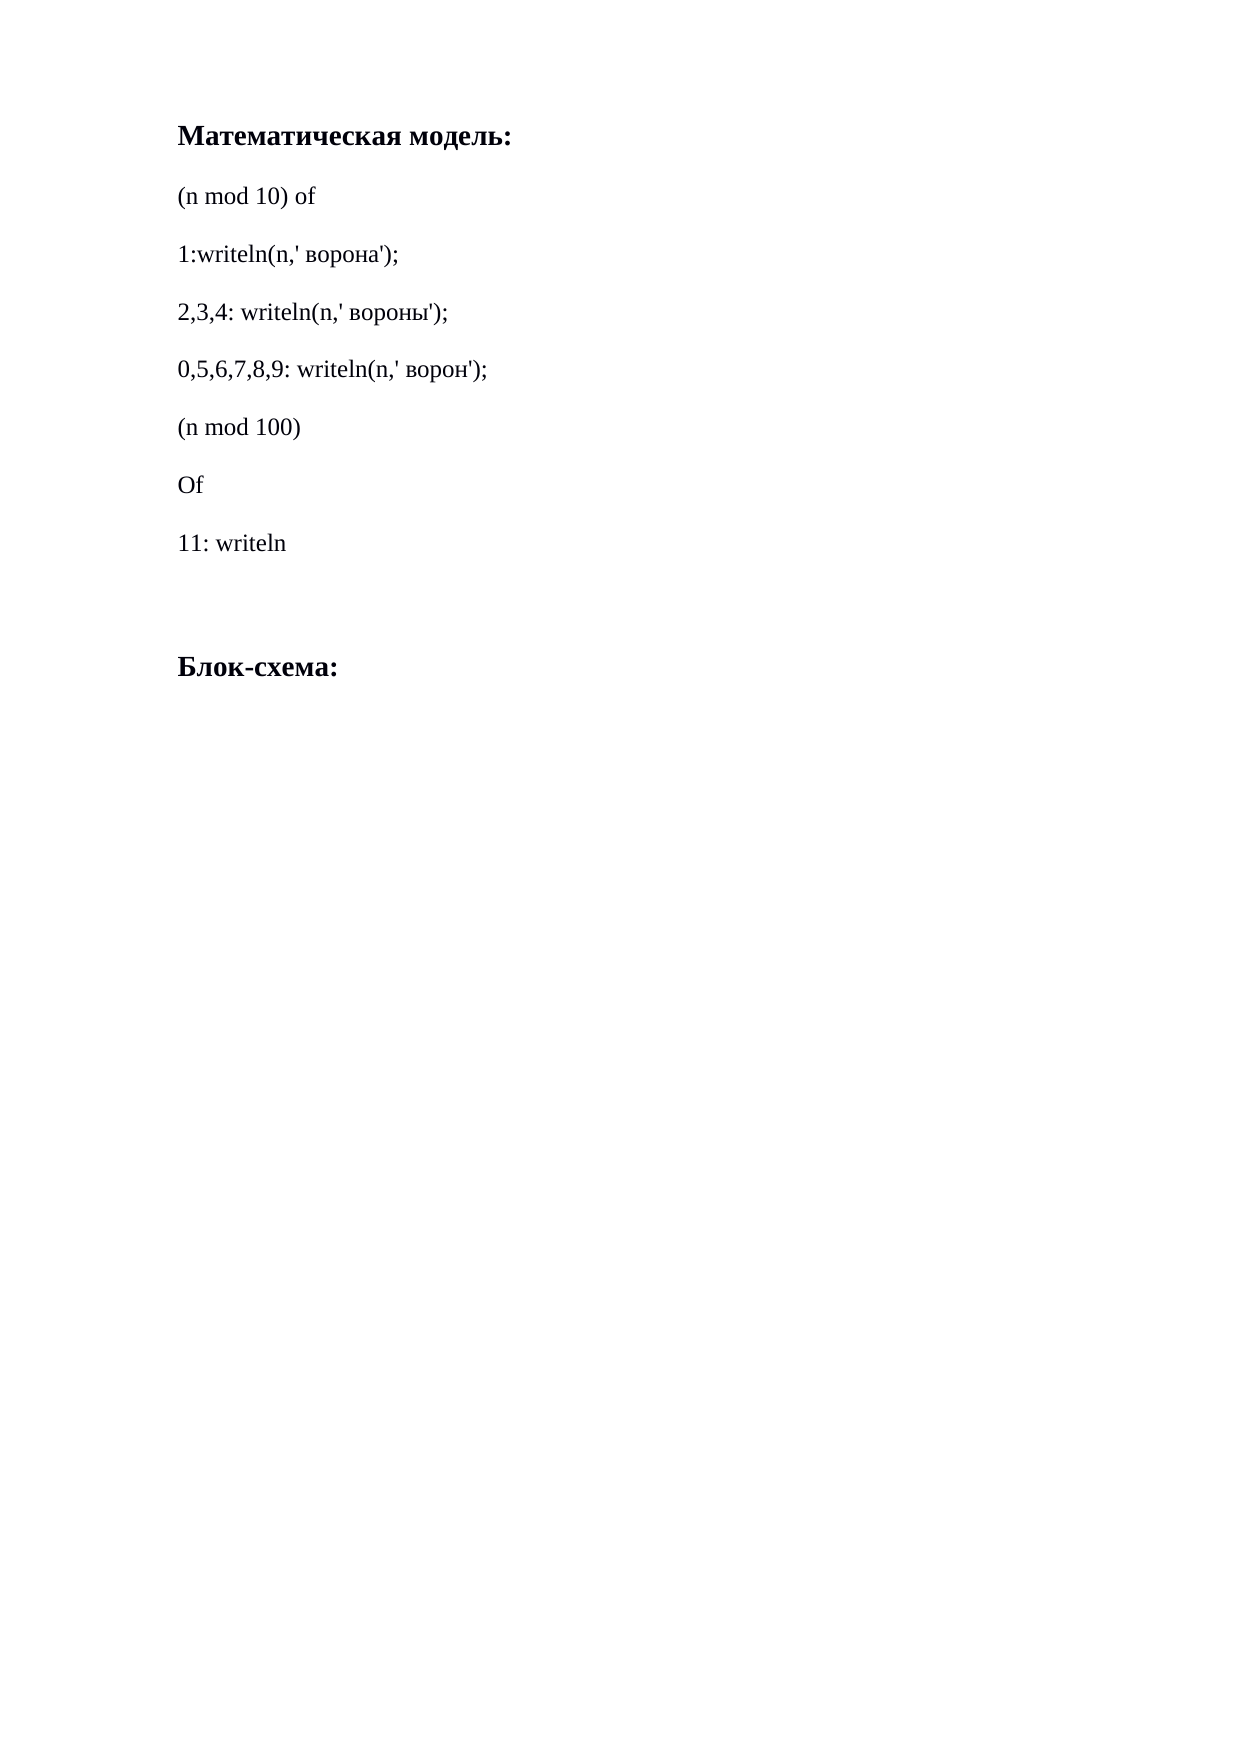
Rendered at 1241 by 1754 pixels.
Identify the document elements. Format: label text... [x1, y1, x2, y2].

text Математическая модель: [177, 118, 1152, 152]
text 1:writeln(n,' ворона'); [177, 239, 1152, 267]
text (n mod 100) [177, 412, 1152, 441]
text 11: writeln [177, 528, 1152, 557]
text Блок-схема: [177, 649, 1152, 682]
text Of [177, 470, 1152, 499]
text 0,5,6,7,8,9: writeln(n,' ворон'); [177, 354, 1152, 383]
text (n mod 10) of [177, 181, 1152, 209]
text 2,3,4: writeln(n,' вороны'); [177, 297, 1152, 325]
